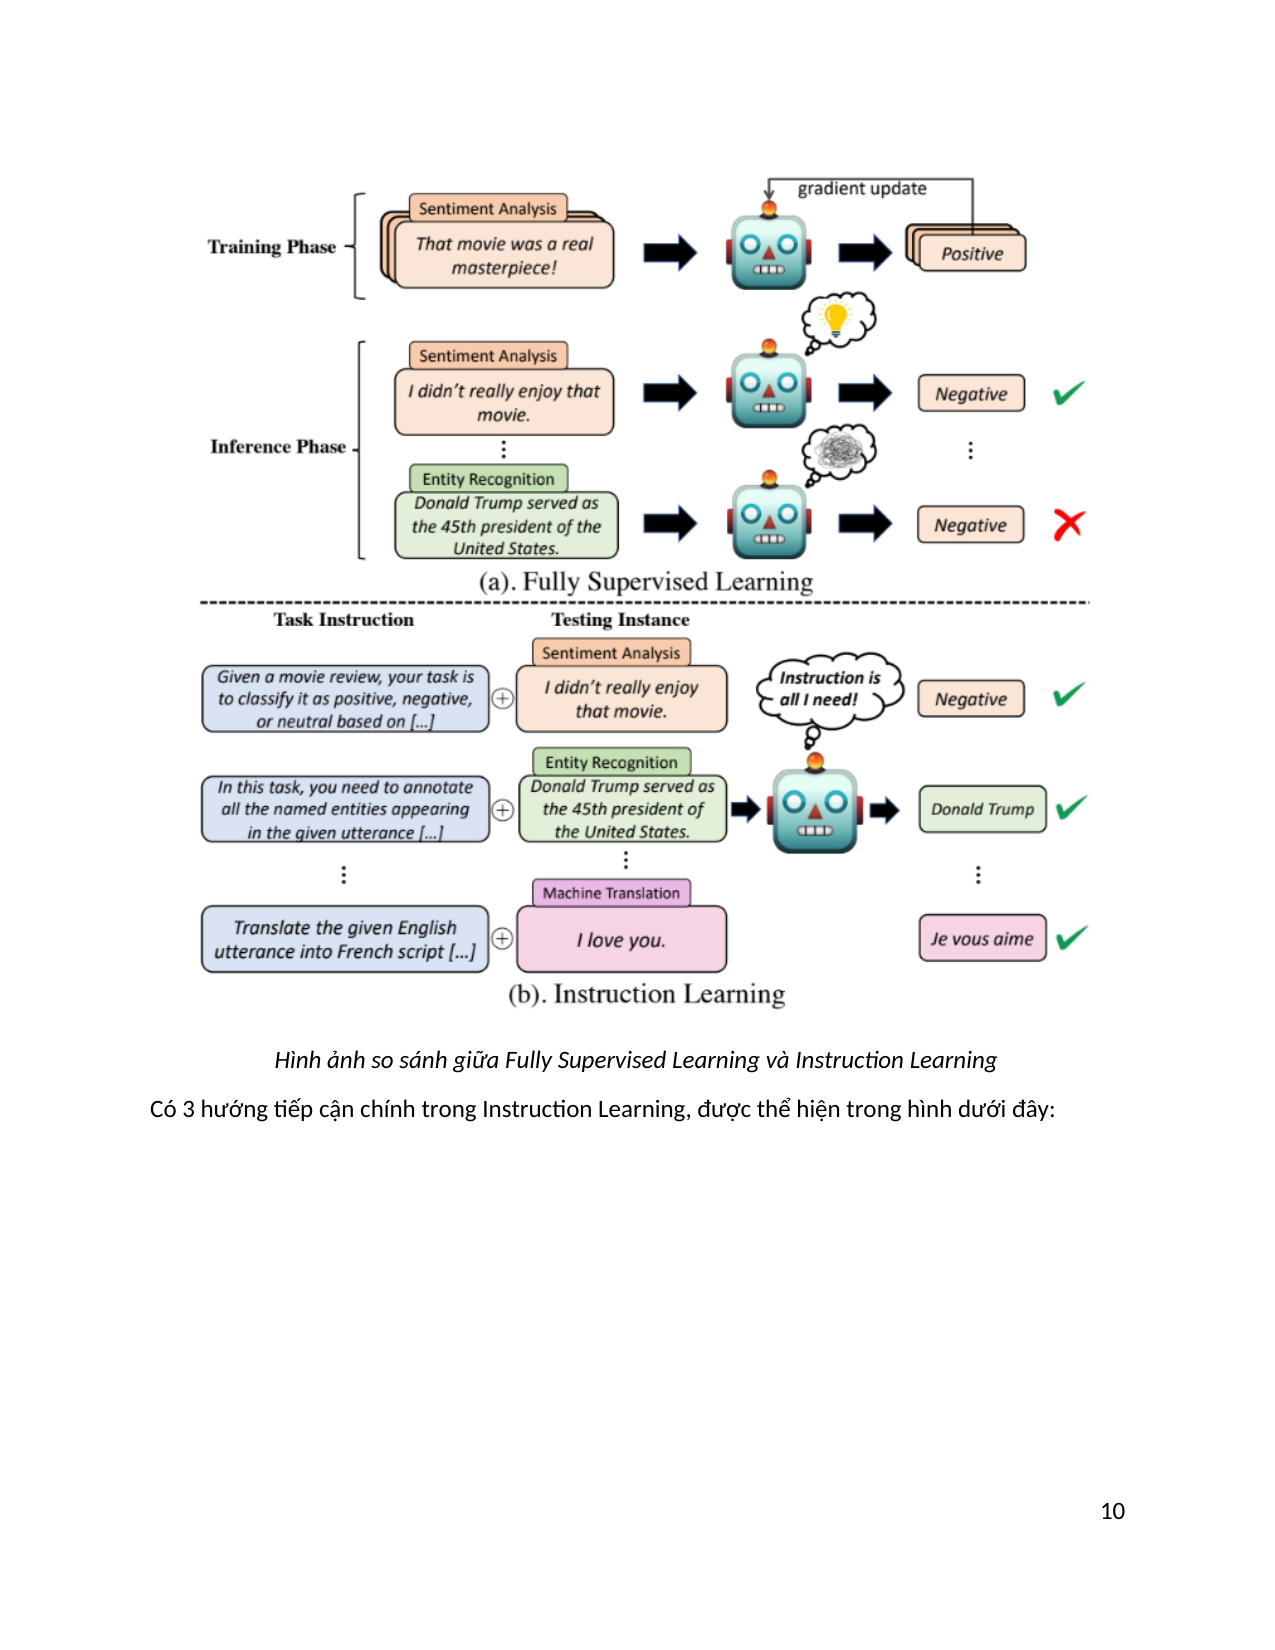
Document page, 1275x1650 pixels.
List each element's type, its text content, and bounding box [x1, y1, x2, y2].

text Có 3 hướng tiếp cận chính trong Instruction Learning, được thể hiện trong hình dưới đây: [150, 1094, 1125, 1124]
text Hình ảnh so sánh giữa Fully Supervised Learning và Instruction Learning [150, 1044, 1125, 1074]
picture [150, 150, 1125, 1025]
